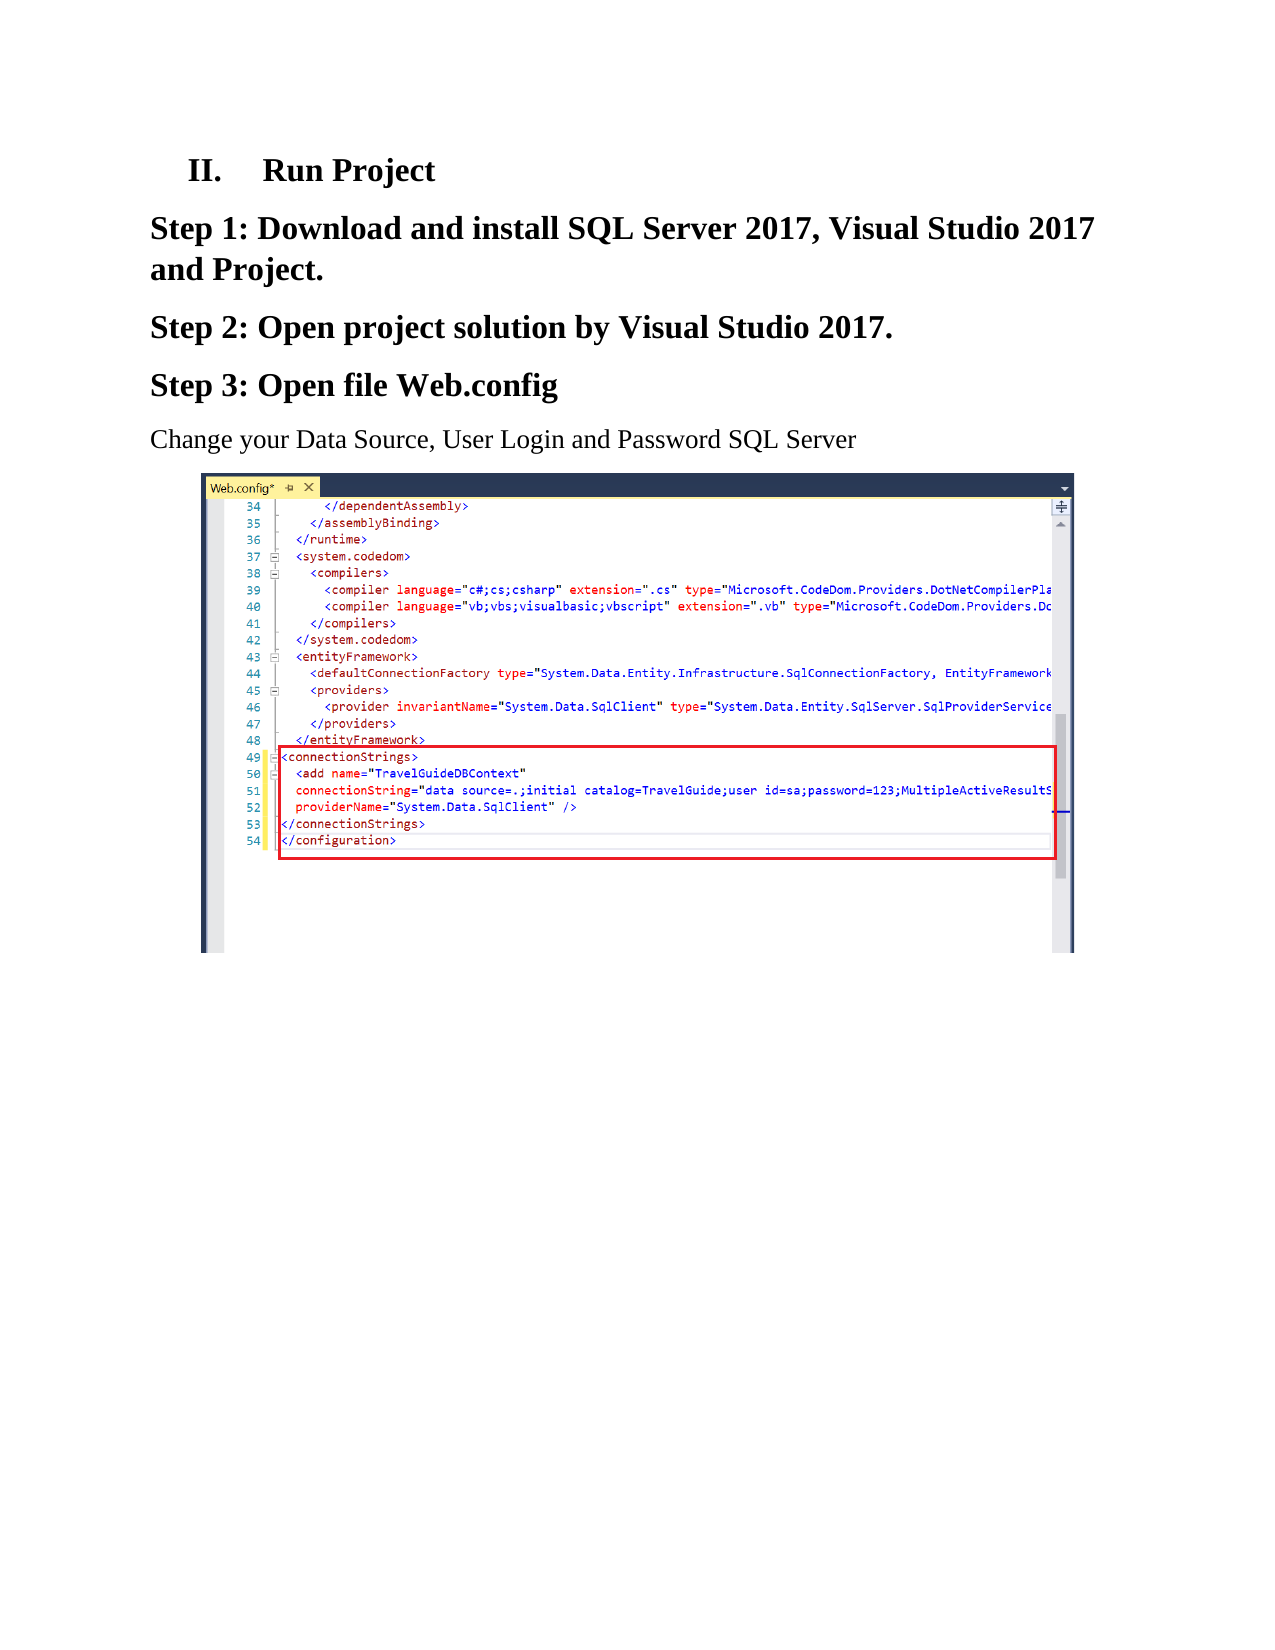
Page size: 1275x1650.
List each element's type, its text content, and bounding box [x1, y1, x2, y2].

picture [201, 473, 1075, 953]
text Change your Data Source, User Login and Password SQL Server [150, 423, 1125, 454]
text Step 1: Download and install SQL Server 2017, Visual Studio 2017 and Project. [150, 208, 1125, 288]
list Run Project [187, 150, 1125, 188]
text Step 2: Open project solution by Visual Studio 2017. [150, 307, 1125, 346]
text Step 3: Open file Web.config [150, 365, 1125, 404]
